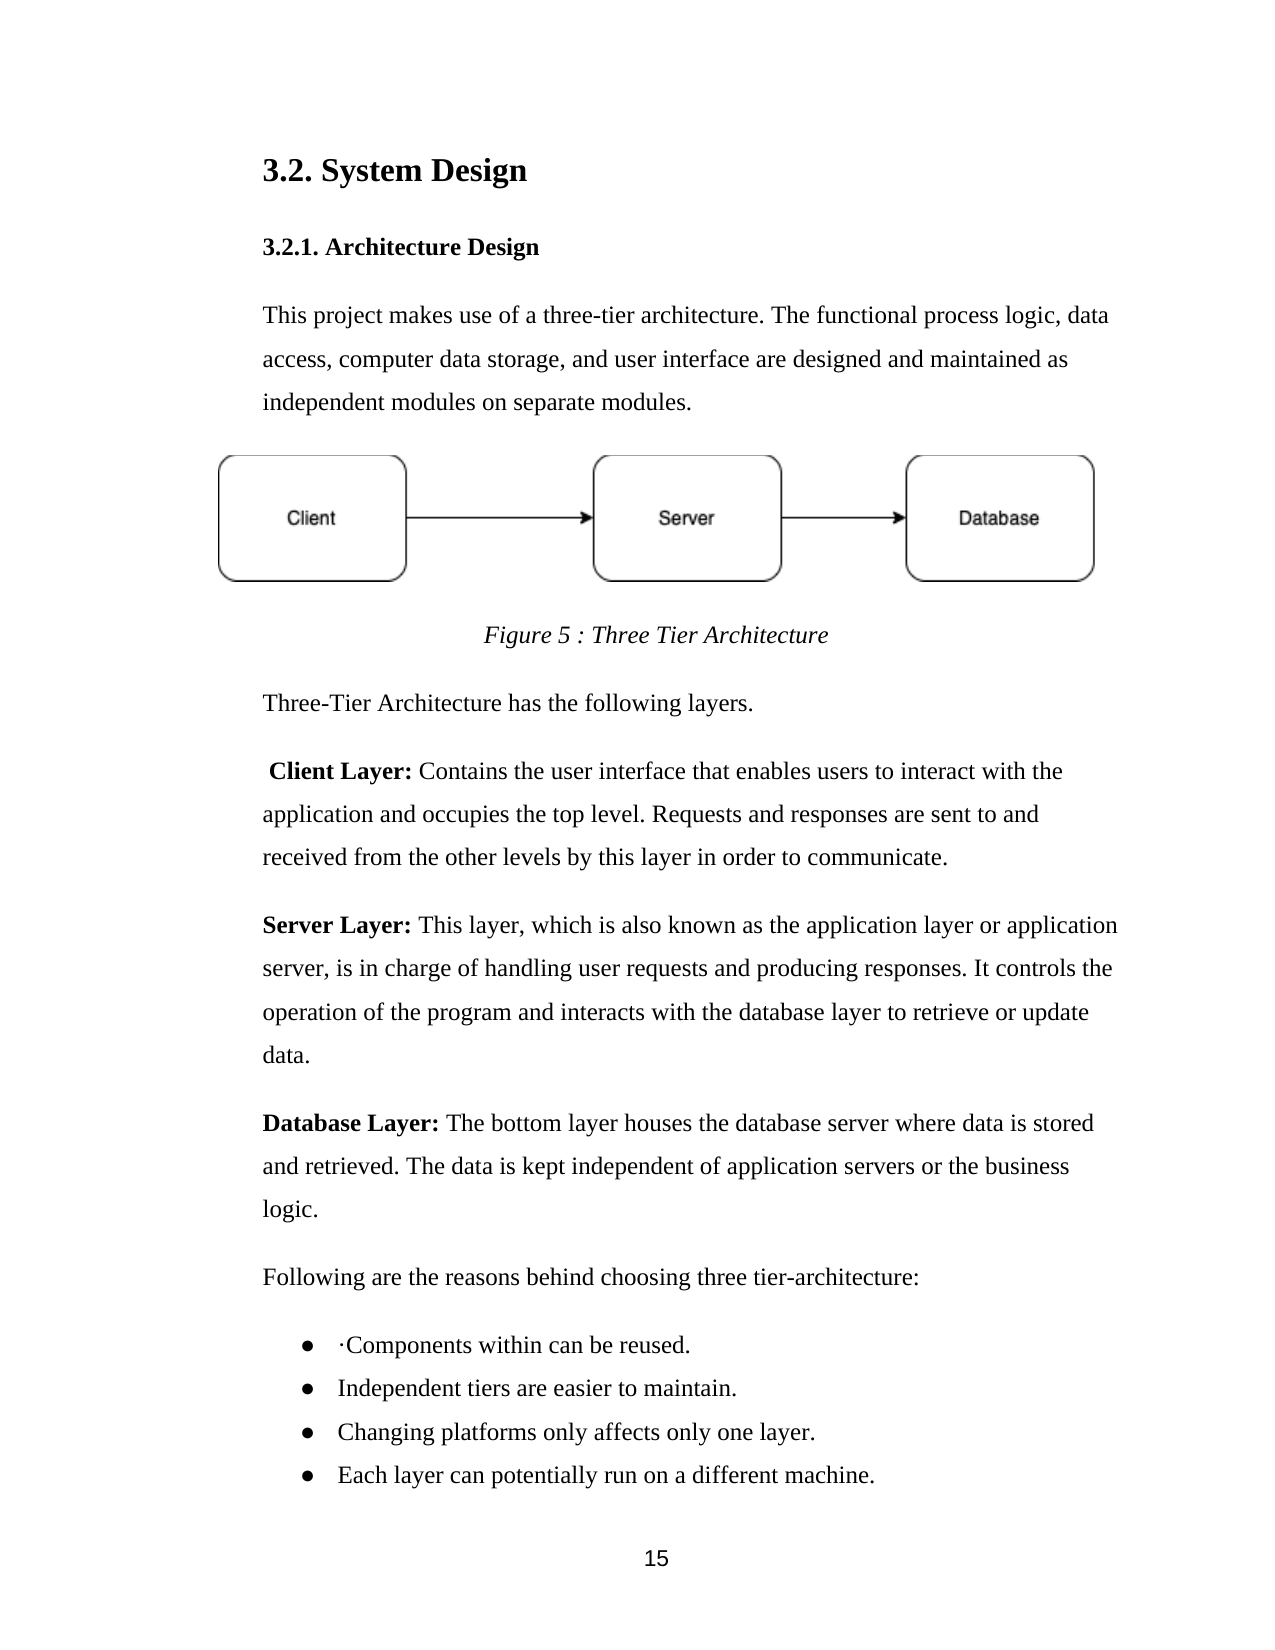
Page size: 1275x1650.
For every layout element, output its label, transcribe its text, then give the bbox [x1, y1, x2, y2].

picture [218, 455, 1095, 582]
subtitle 3.2.1. Architecture Design [187, 232, 1125, 261]
list ·Components within can be reused. [300, 1330, 1125, 1359]
list Each layer can potentially run on a different machine. [300, 1460, 1125, 1488]
text Three-Tier Architecture has the following layers. [187, 688, 1125, 717]
text Database Layer: The bottom layer houses the database server where data is stored and retrieved. The data is kept independent of application servers or the business logic. [262, 1108, 1125, 1223]
text Client Layer: Contains the user interface that enables users to interact with the application and occupies the top level. Requests and responses are sent to and received from the other levels by this layer in order to communicate. [262, 756, 1125, 871]
subtitle 3.2. System Design [187, 150, 1125, 188]
text Following are the reasons behind choosing three tier-architecture: [187, 1262, 1125, 1291]
text Server Layer: This layer, which is also known as the application layer or application server, is in charge of handling user requests and producing responses. It controls the operation of the program and interacts with the database layer to retrieve or update data. [262, 910, 1125, 1068]
text Figure 5 : Three Tier Architecture [187, 620, 1125, 648]
text This project makes use of a three-tier architecture. The functional process logic, data access, computer data storage, and user interface are designed and maintained as independent modules on separate modules. [262, 301, 1125, 416]
list Changing platforms only affects only one layer. [300, 1417, 1125, 1445]
list Independent tiers are easier to maintain. [300, 1373, 1125, 1402]
